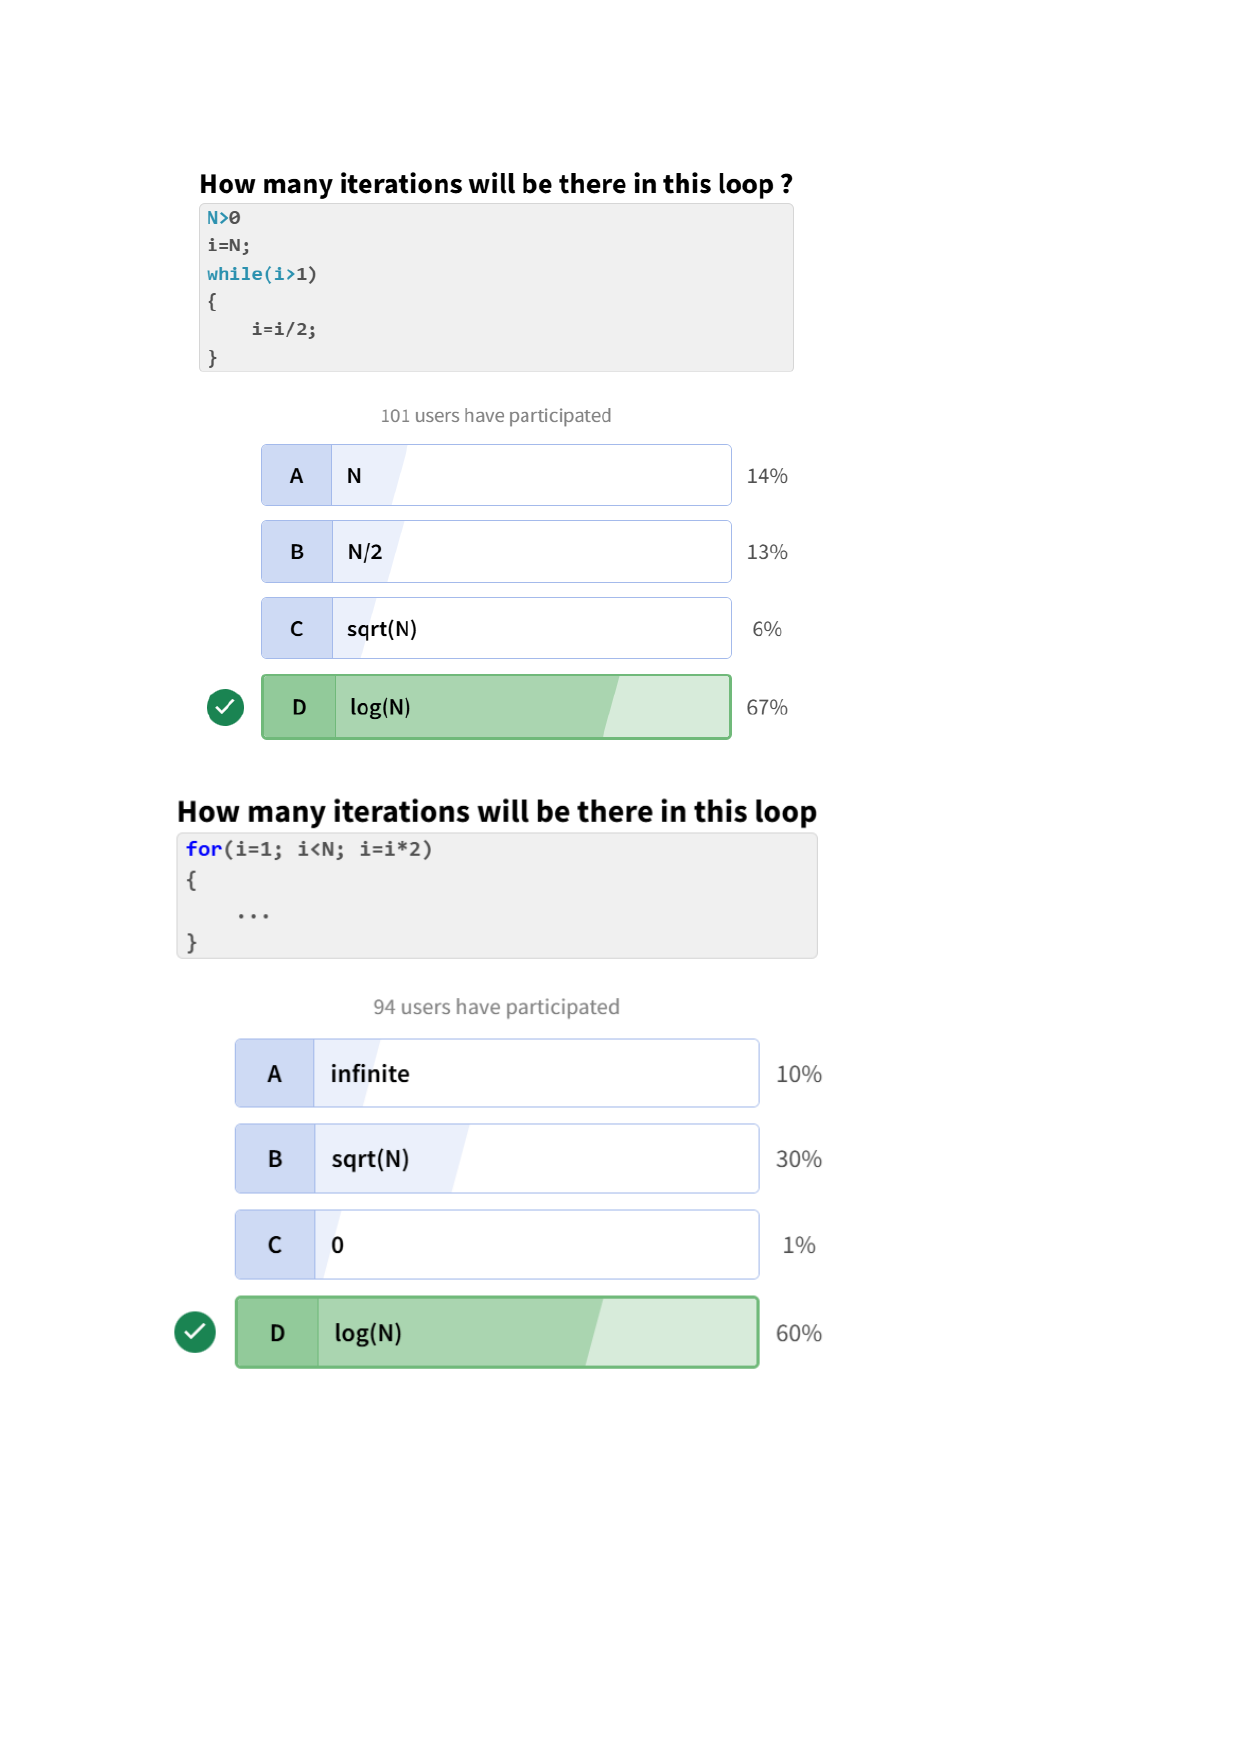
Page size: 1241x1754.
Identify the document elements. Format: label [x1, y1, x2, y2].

picture [150, 150, 840, 755]
picture [150, 773, 871, 1389]
